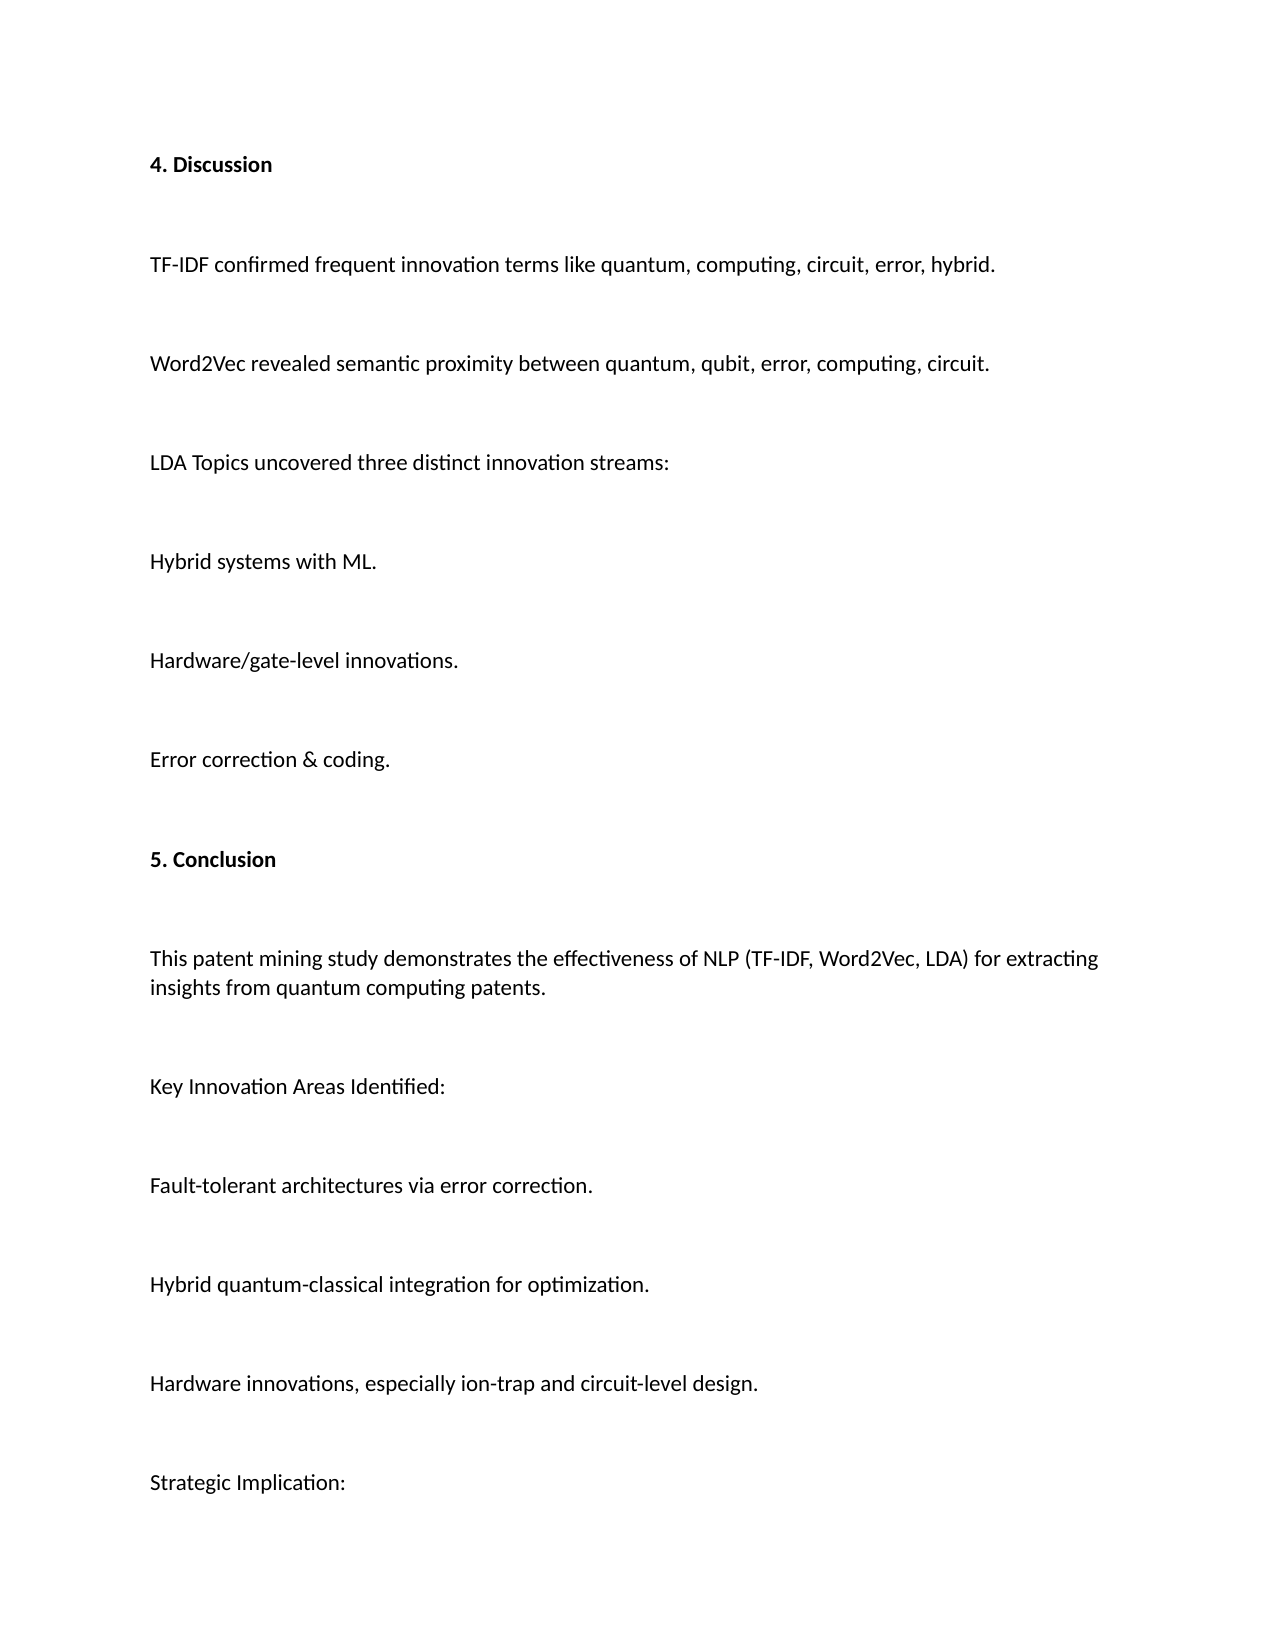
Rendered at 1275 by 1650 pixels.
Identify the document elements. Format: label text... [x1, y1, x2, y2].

text Hardware/gate-level innovations. [150, 646, 1125, 674]
text Hybrid systems with ML. [150, 547, 1125, 575]
text Key Innovation Areas Identified: [150, 1071, 1125, 1100]
text 4. Discussion [150, 150, 1125, 179]
text Hybrid quantum-classical integration for optimization. [150, 1269, 1125, 1298]
text 5. Conclusion [150, 844, 1125, 873]
text LDA Topics uncovered three distinct innovation streams: [150, 447, 1125, 476]
text Error correction & coding. [150, 745, 1125, 774]
text Strategic Implication: [150, 1468, 1125, 1497]
text Hardware innovations, especially ion-trap and circuit-level design. [150, 1369, 1125, 1397]
text This patent mining study demonstrates the effectiveness of NLP (TF-IDF, Word2Vec, LDA) for extracting insights from quantum computing patents. [150, 943, 1125, 1001]
text Word2Vec revealed semantic proximity between quantum, qubit, error, computing, circuit. [150, 348, 1125, 377]
text TF-IDF confirmed frequent innovation terms like quantum, computing, circuit, error, hybrid. [150, 249, 1125, 278]
text Fault-tolerant architectures via error correction. [150, 1170, 1125, 1199]
